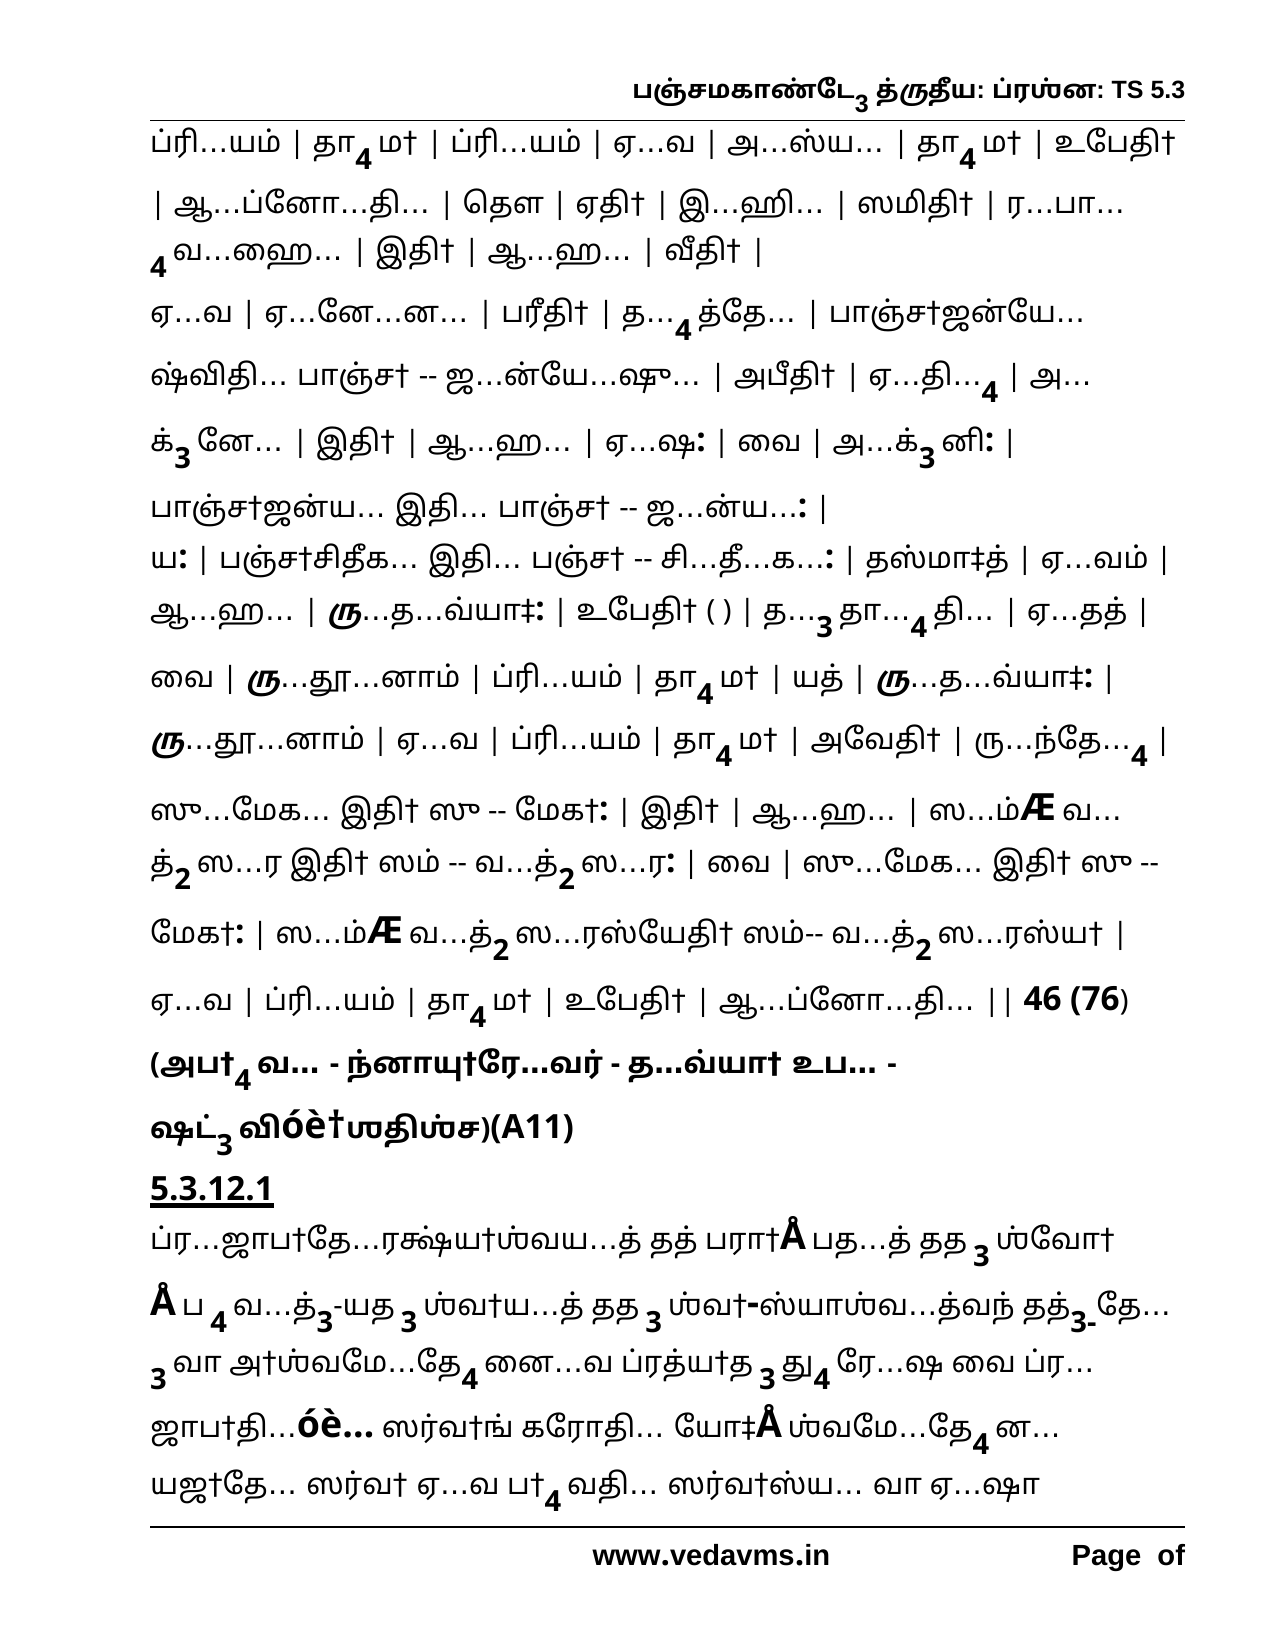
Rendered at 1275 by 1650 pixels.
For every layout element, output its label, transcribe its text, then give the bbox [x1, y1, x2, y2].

text ய: | பஞ்ச†சிதீக… இதி… பஞ்ச† -- சி…தீ…க…: | தஸ்மா‡த் | ஏ…வம் | ஆ…ஹ… | ரு…த…வ்யா‡: | உபேதி† ( ) | த…3தா…4தி… | ஏ…தத் | வை | ரு…தூ…னாம் | ப்ரி…யம் | தா4ம† | யத் | ரு…த…வ்யா‡: | ரு…தூ…னாம் | ஏ…வ | ப்ரி…யம் | தா4ம† | அவேதி† | ரு…ந்தே…4 | ஸு…மேக… இதி† ஸு -- மேக†: | இதி† | ஆ…ஹ… | ஸ…ம்Æவ…த்2ஸ…ர இதி† ஸம் -- வ…த்2ஸ…ர: | வை | ஸு…மேக… இதி† ஸு -- மேக†: | ஸ…ம்Æவ…த்2ஸ…ரஸ்யேதி† ஸம்-- வ…த்2ஸ…ரஸ்ய† | ஏ…வ | ப்ரி…யம் | தா4ம† | உபேதி† | ஆ…ப்னோ…தி… || 46 (76) [150, 533, 1185, 1036]
text 5.3.12.1 [150, 1164, 1185, 1210]
text (அப†4வ… - ந்னாயு†ரே…வர் - த…வ்யா† உப… - ஷட்3விóè†ஶதிஶ்ச)(A11) [150, 1042, 1185, 1164]
